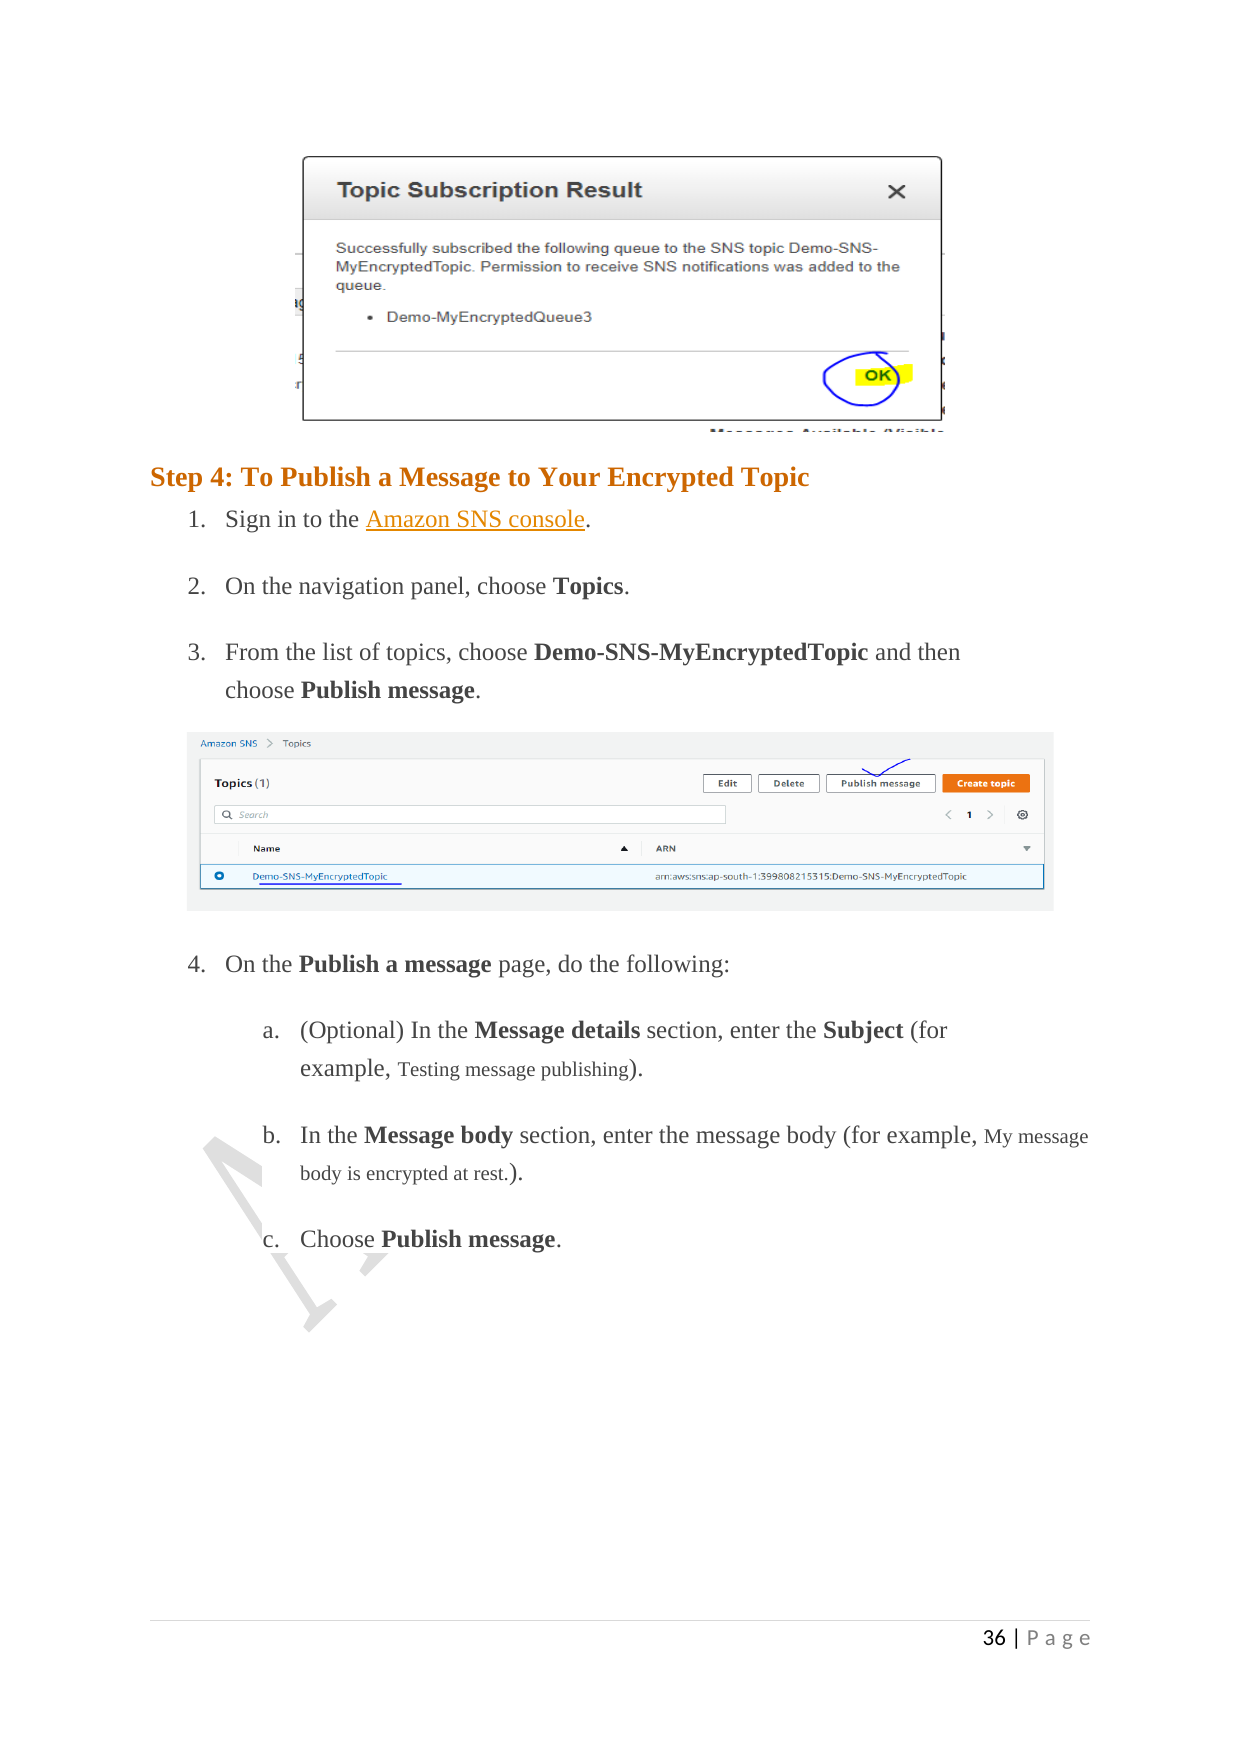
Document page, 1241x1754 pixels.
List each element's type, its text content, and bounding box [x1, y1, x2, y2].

list In the Message body section, enter the message body (for example, My message body is encrypted at rest.). [262, 1111, 1090, 1186]
list Choose Publish message. [262, 1215, 1090, 1253]
list On the navigation panel, choose Topics. [187, 562, 1090, 599]
list From the list of topics, choose Demo-SNS-MyEncryptedTopic and then choose Publish message. [187, 629, 1090, 704]
picture [295, 150, 945, 432]
list Sign in to the Amazon SNS console. [187, 495, 1090, 533]
subtitle Step 4: To Publish a Message to Your Encrypted Topic [150, 460, 1090, 493]
picture [186, 732, 1054, 911]
list On the Publish a message page, do the following: [187, 940, 1090, 978]
list (Optional) In the Message details section, enter the Subject (for example, Testing message publishing). [262, 1007, 1090, 1082]
